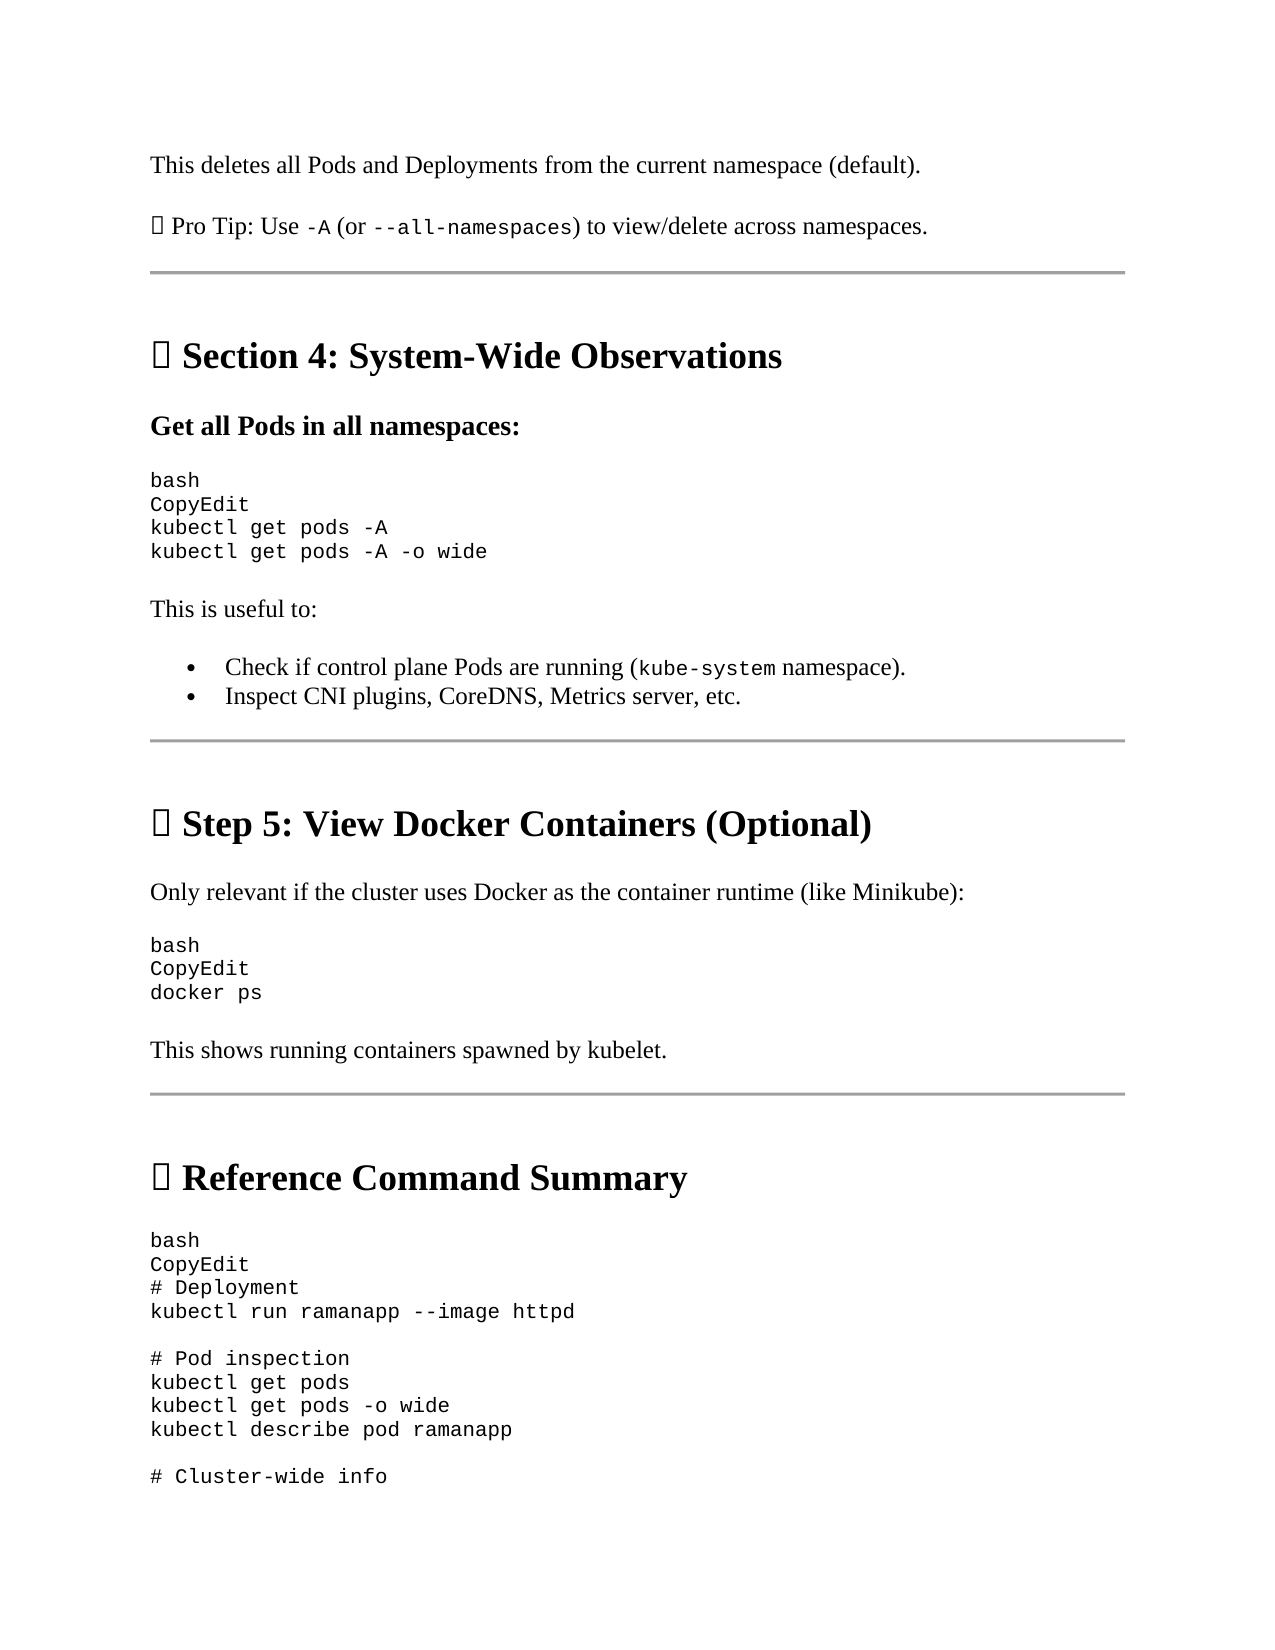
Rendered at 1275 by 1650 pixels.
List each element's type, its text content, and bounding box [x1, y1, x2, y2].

text # Deployment [150, 1277, 1125, 1301]
text This is useful to: [150, 594, 1125, 623]
text kubectl get pods -A [150, 517, 1125, 541]
text CopyEdit [150, 958, 1125, 982]
text This shows running containers spawned by kubelet. [150, 1035, 1125, 1063]
text Only relevant if the cluster uses Docker as the container runtime (like Minikube): [150, 877, 1125, 905]
list Check if control plane Pods are running (kube-system namespace). [187, 652, 1125, 681]
text CopyEdit [150, 494, 1125, 517]
text # Cluster-wide info [150, 1466, 1125, 1490]
text CopyEdit [150, 1254, 1125, 1277]
list Inspect CNI plugins, CoreDNS, Metrics server, etc. [187, 681, 1125, 710]
text # Pod inspection [150, 1348, 1125, 1372]
text bash [150, 470, 1125, 494]
text docker ps [150, 982, 1125, 1006]
text kubectl get pods -A -o wide [150, 541, 1125, 565]
text 🧾 Reference Command Summary [150, 1150, 1125, 1201]
text Get all Pods in all namespaces: [150, 408, 1125, 441]
text kubectl get pods [150, 1372, 1125, 1396]
text 🐳 Step 5: View Docker Containers (Optional) [150, 796, 1125, 847]
text 🌐 Section 4: System-Wide Observations [150, 328, 1125, 379]
text kubectl describe pod ramanapp [150, 1419, 1125, 1443]
text kubectl run ramanapp --image httpd [150, 1301, 1125, 1324]
text This deletes all Pods and Deployments from the current namespace (default). [150, 150, 1125, 179]
text bash [150, 934, 1125, 958]
text bash [150, 1230, 1125, 1254]
text 💡 Pro Tip: Use -A (or --all-namespaces) to view/delete across namespaces. [150, 208, 1125, 242]
text kubectl get pods -o wide [150, 1396, 1125, 1419]
